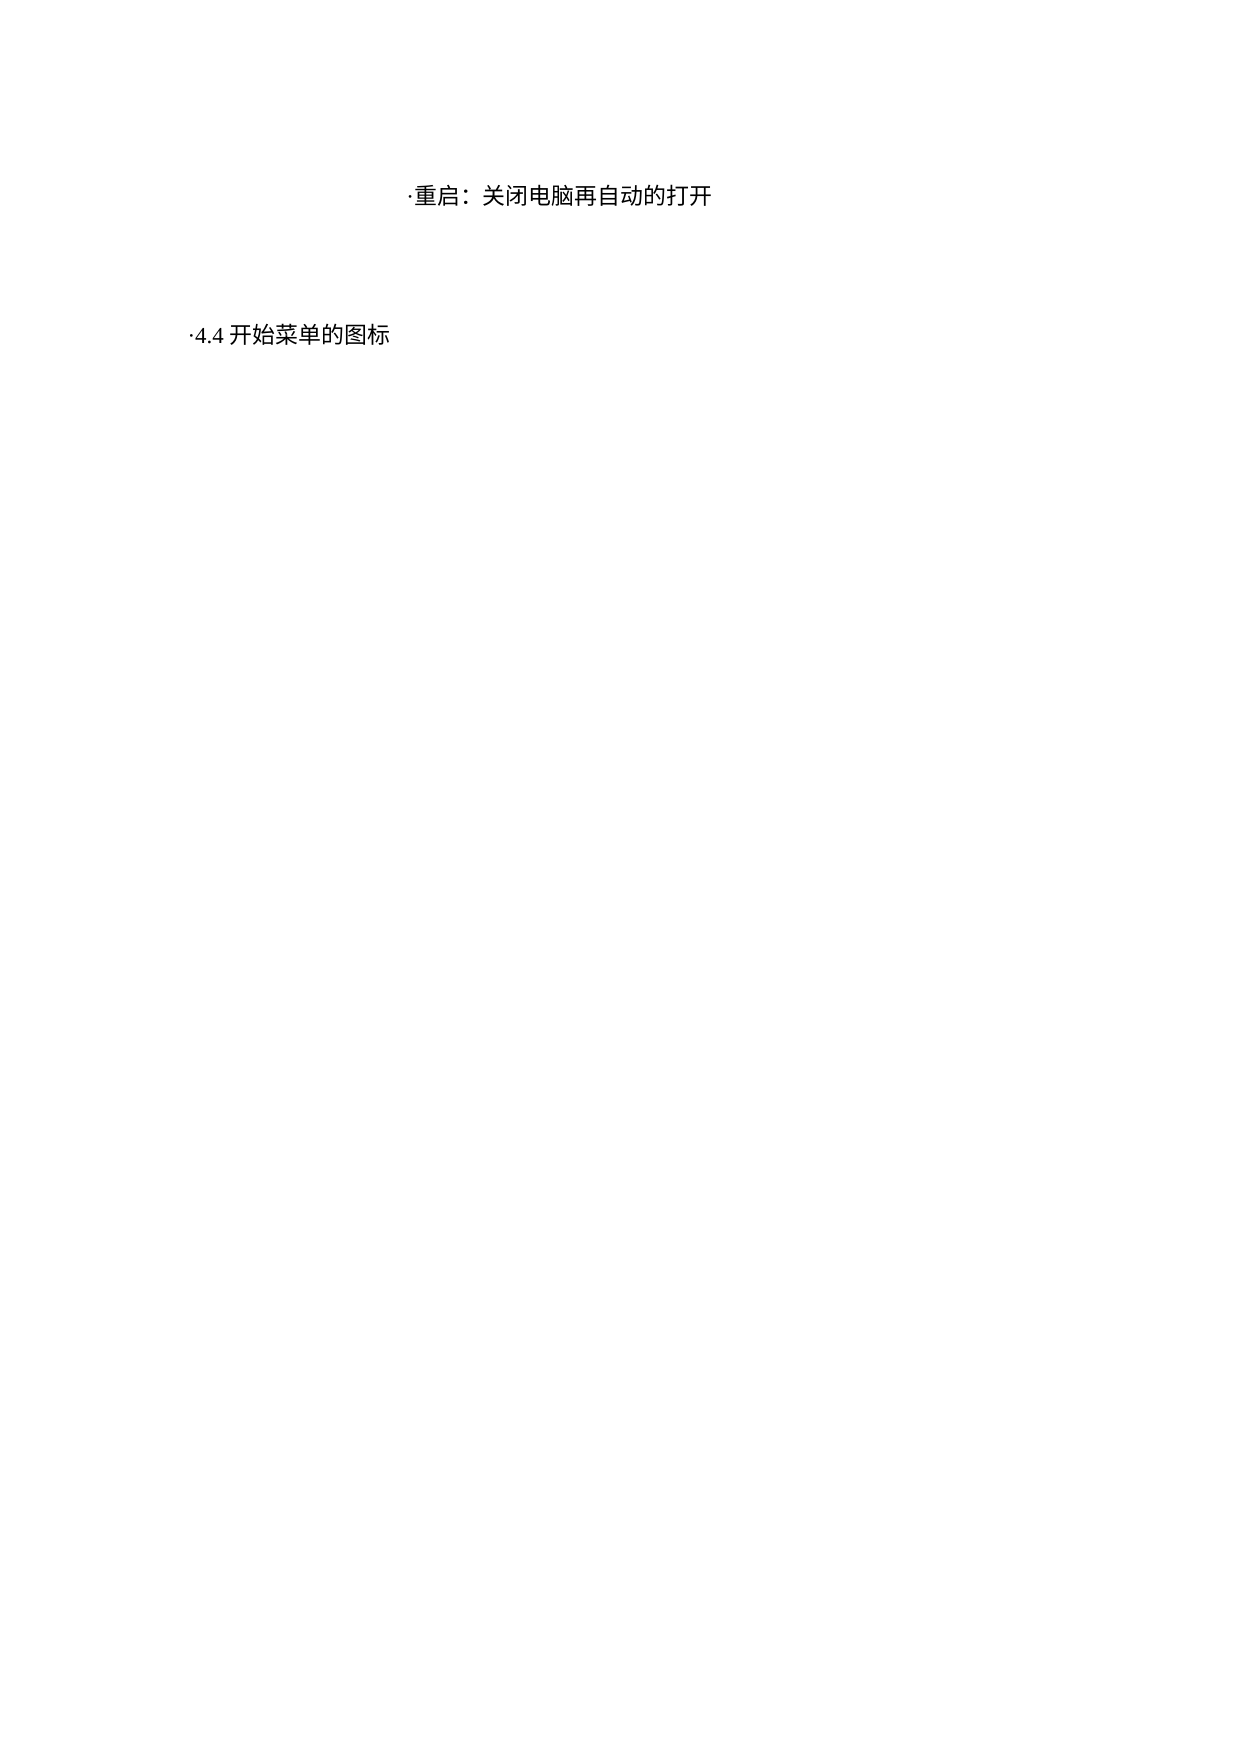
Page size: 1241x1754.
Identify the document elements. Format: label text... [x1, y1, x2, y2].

text ·重启：关闭电脑再自动的打开 [362, 162, 1053, 227]
text ·4.4 开始菜单的图标 [187, 302, 1053, 367]
